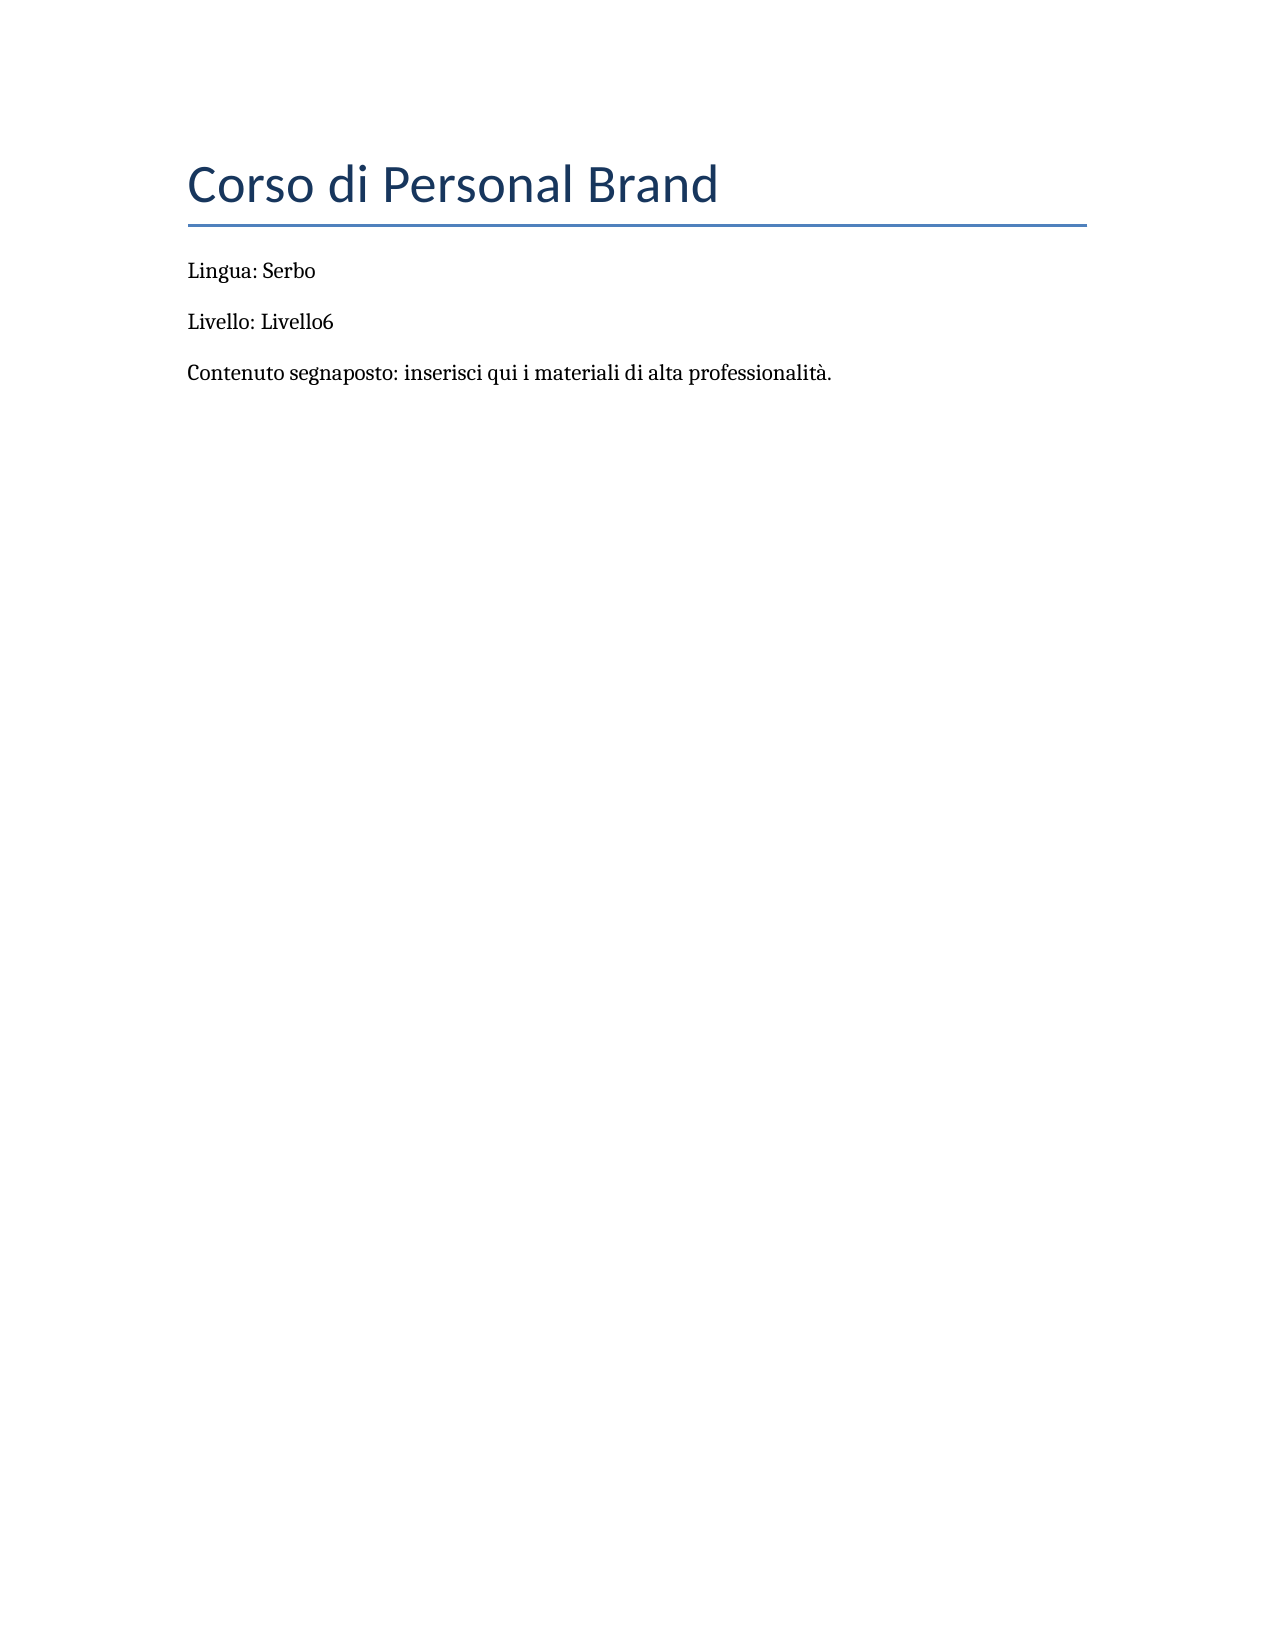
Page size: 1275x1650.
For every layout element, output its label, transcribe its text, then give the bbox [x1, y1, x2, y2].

text Lingua: Serbo [187, 258, 1087, 284]
text Contenuto segnaposto: inserisci qui i materiali di alta professionalità. [187, 360, 1087, 386]
title Corso di Personal Brand [187, 150, 1087, 227]
text Livello: Livello6 [187, 309, 1087, 335]
